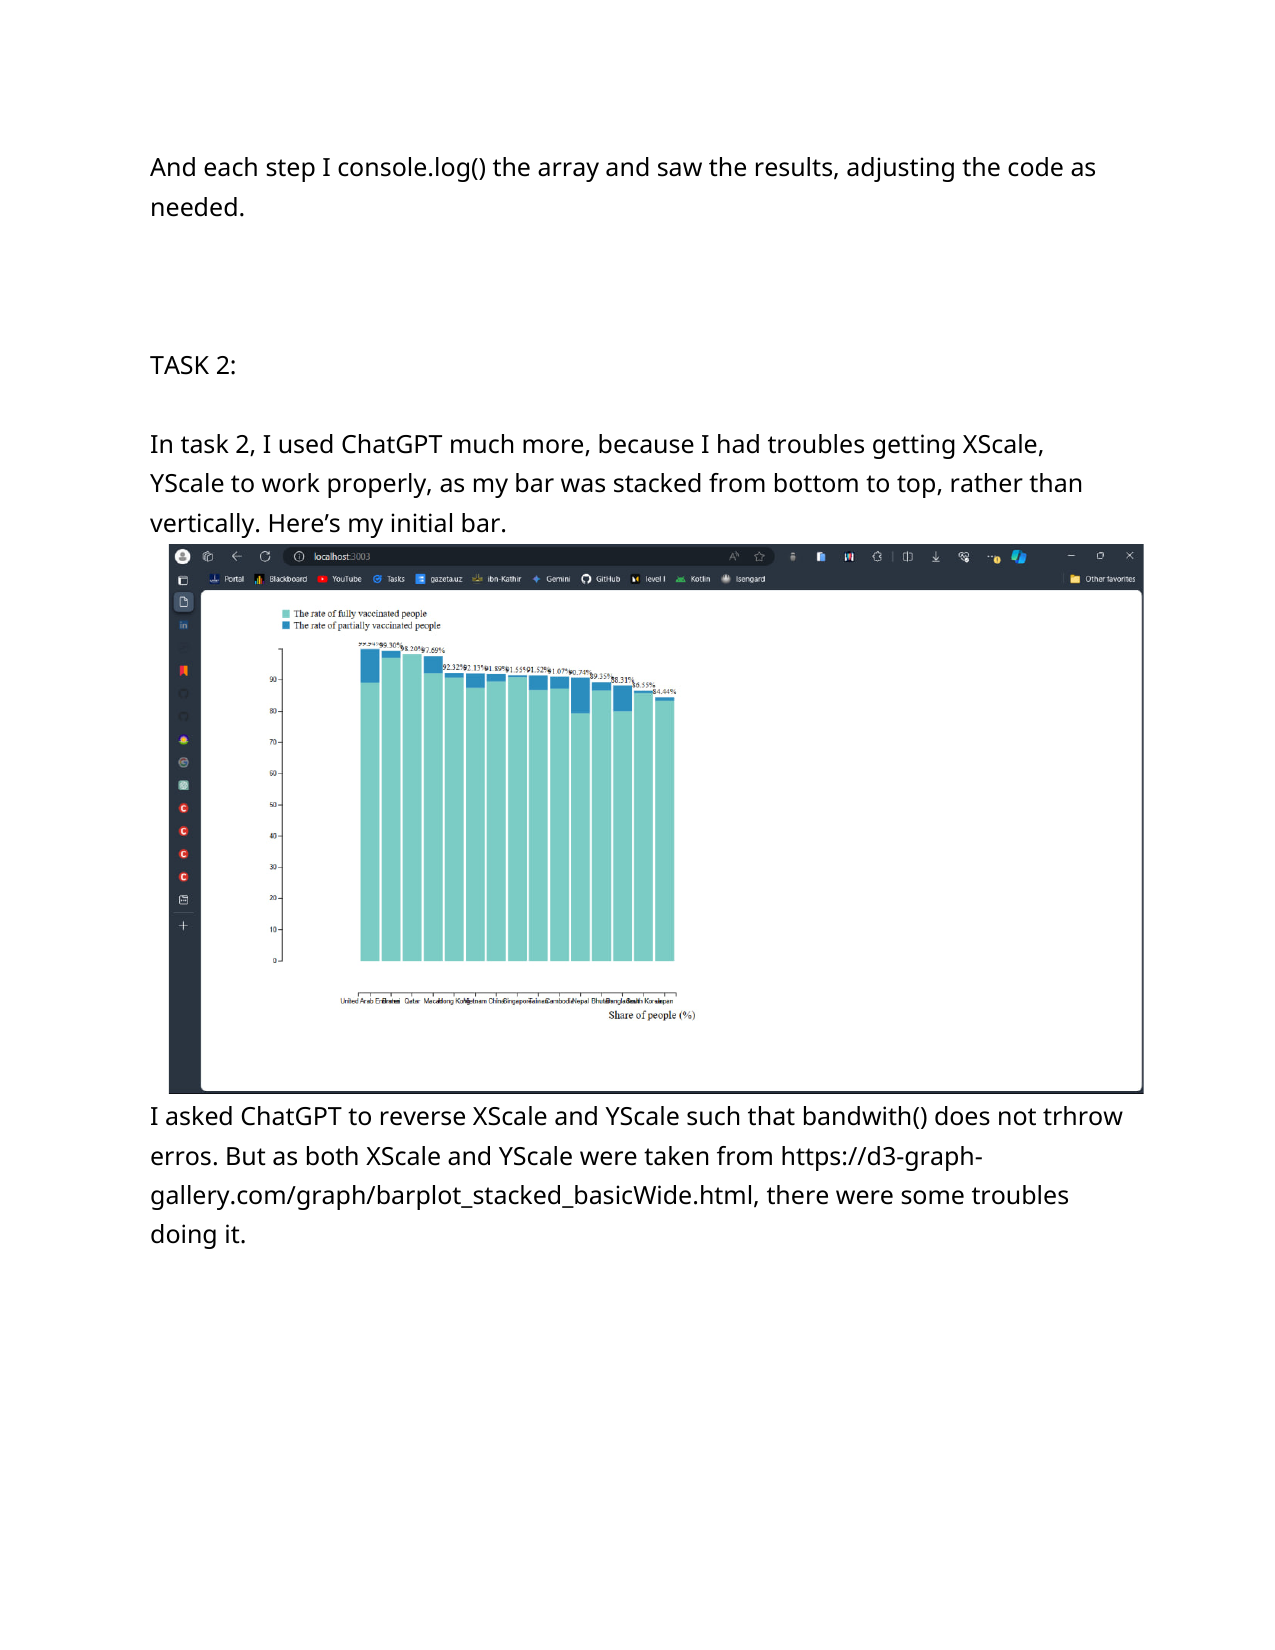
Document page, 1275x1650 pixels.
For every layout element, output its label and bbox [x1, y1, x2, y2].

text [150, 150, 1125, 1251]
